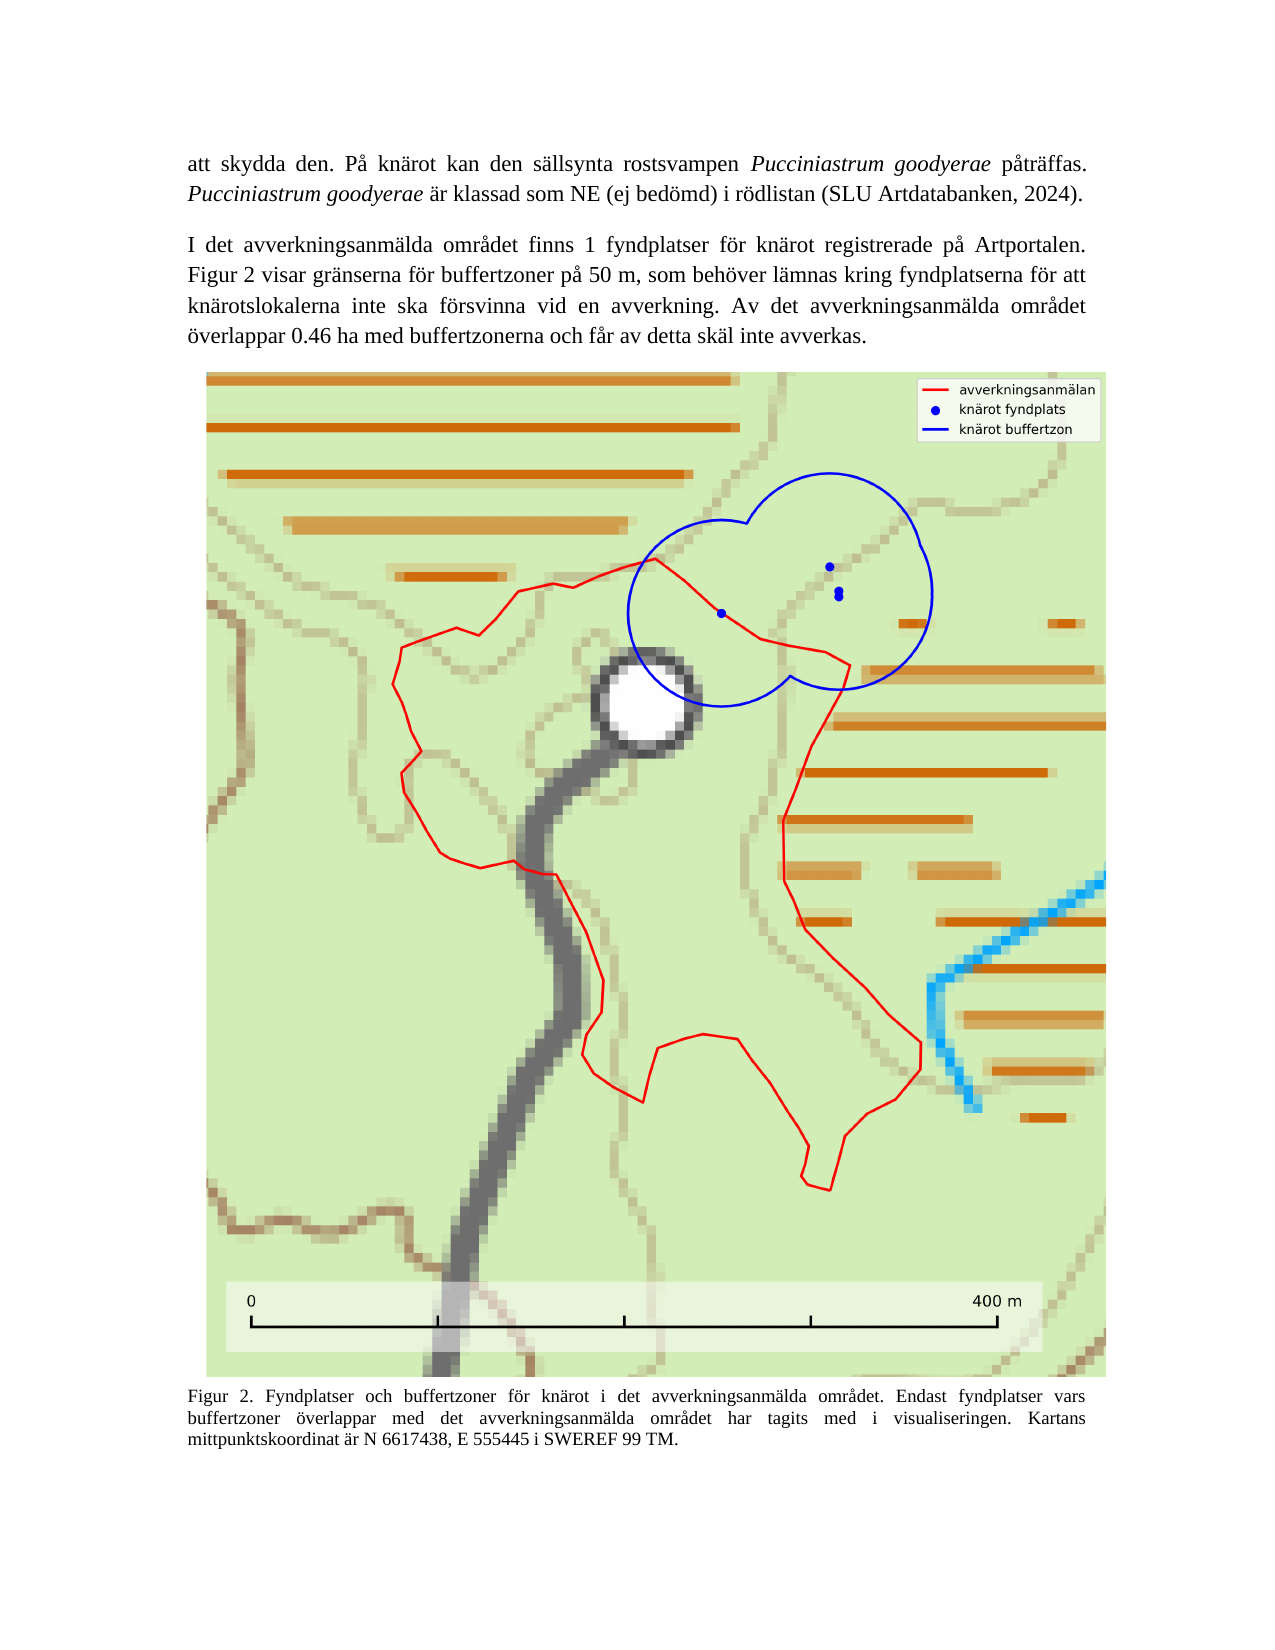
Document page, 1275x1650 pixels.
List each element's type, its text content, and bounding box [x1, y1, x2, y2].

picture [206, 372, 1107, 1377]
text Figur 2. Fyndplatser och buffertzoner för knärot i det avverkningsanmälda området. Endast fyndplatser vars buffertzoner överlappar med det avverkningsanmälda området har tagits med i visualiseringen. Kartans mittpunktskoordinat är N 6617438, E 555445 i SWEREF 99 TM. [187, 1385, 1087, 1450]
text I det avverkningsanmälda området finns 1 fyndplatser för knärot registrerade på Artportalen. Figur 2 visar gränserna för buffertzoner på 50 m, som behöver lämnas kring fyndplatserna för att knärotslokalerna inte ska försvinna vid en avverkning. Av det avverkningsanmälda området överlappar 0.46 ha med buffertzonerna och får av detta skäl inte avverkas. [187, 231, 1087, 348]
